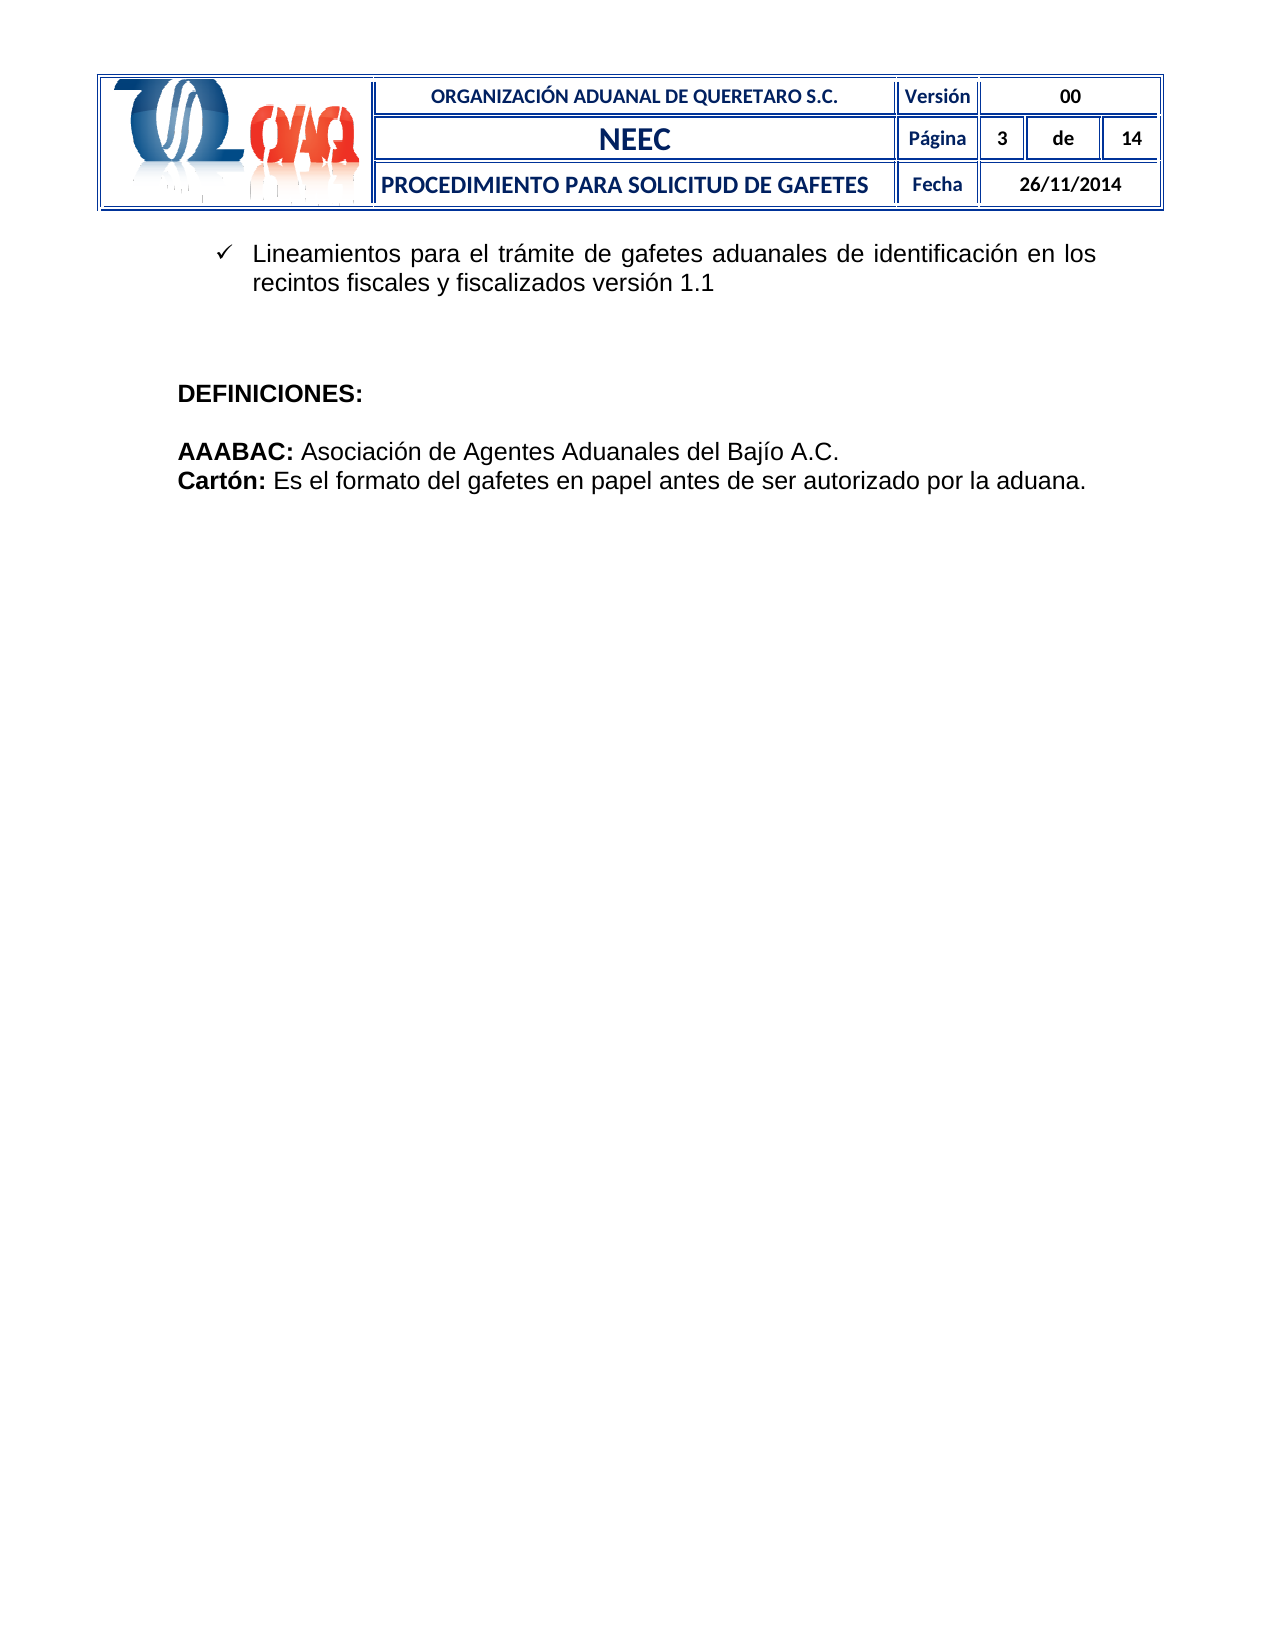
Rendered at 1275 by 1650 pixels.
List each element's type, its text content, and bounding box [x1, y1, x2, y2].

text Cartón: Es el formato del gafetes en papel antes de ser autorizado por la aduana. [177, 466, 1098, 494]
picture [113, 78, 360, 206]
text AAABAC: Asociación de Agentes Aduanales del Bajío A.C. [177, 437, 1098, 466]
list Lineamientos para el trámite de gafetes aduanales de identificación en los recintos fiscales y fiscalizados versión 1.1 [215, 239, 1098, 297]
text DEFINICIONES: [177, 379, 1098, 408]
